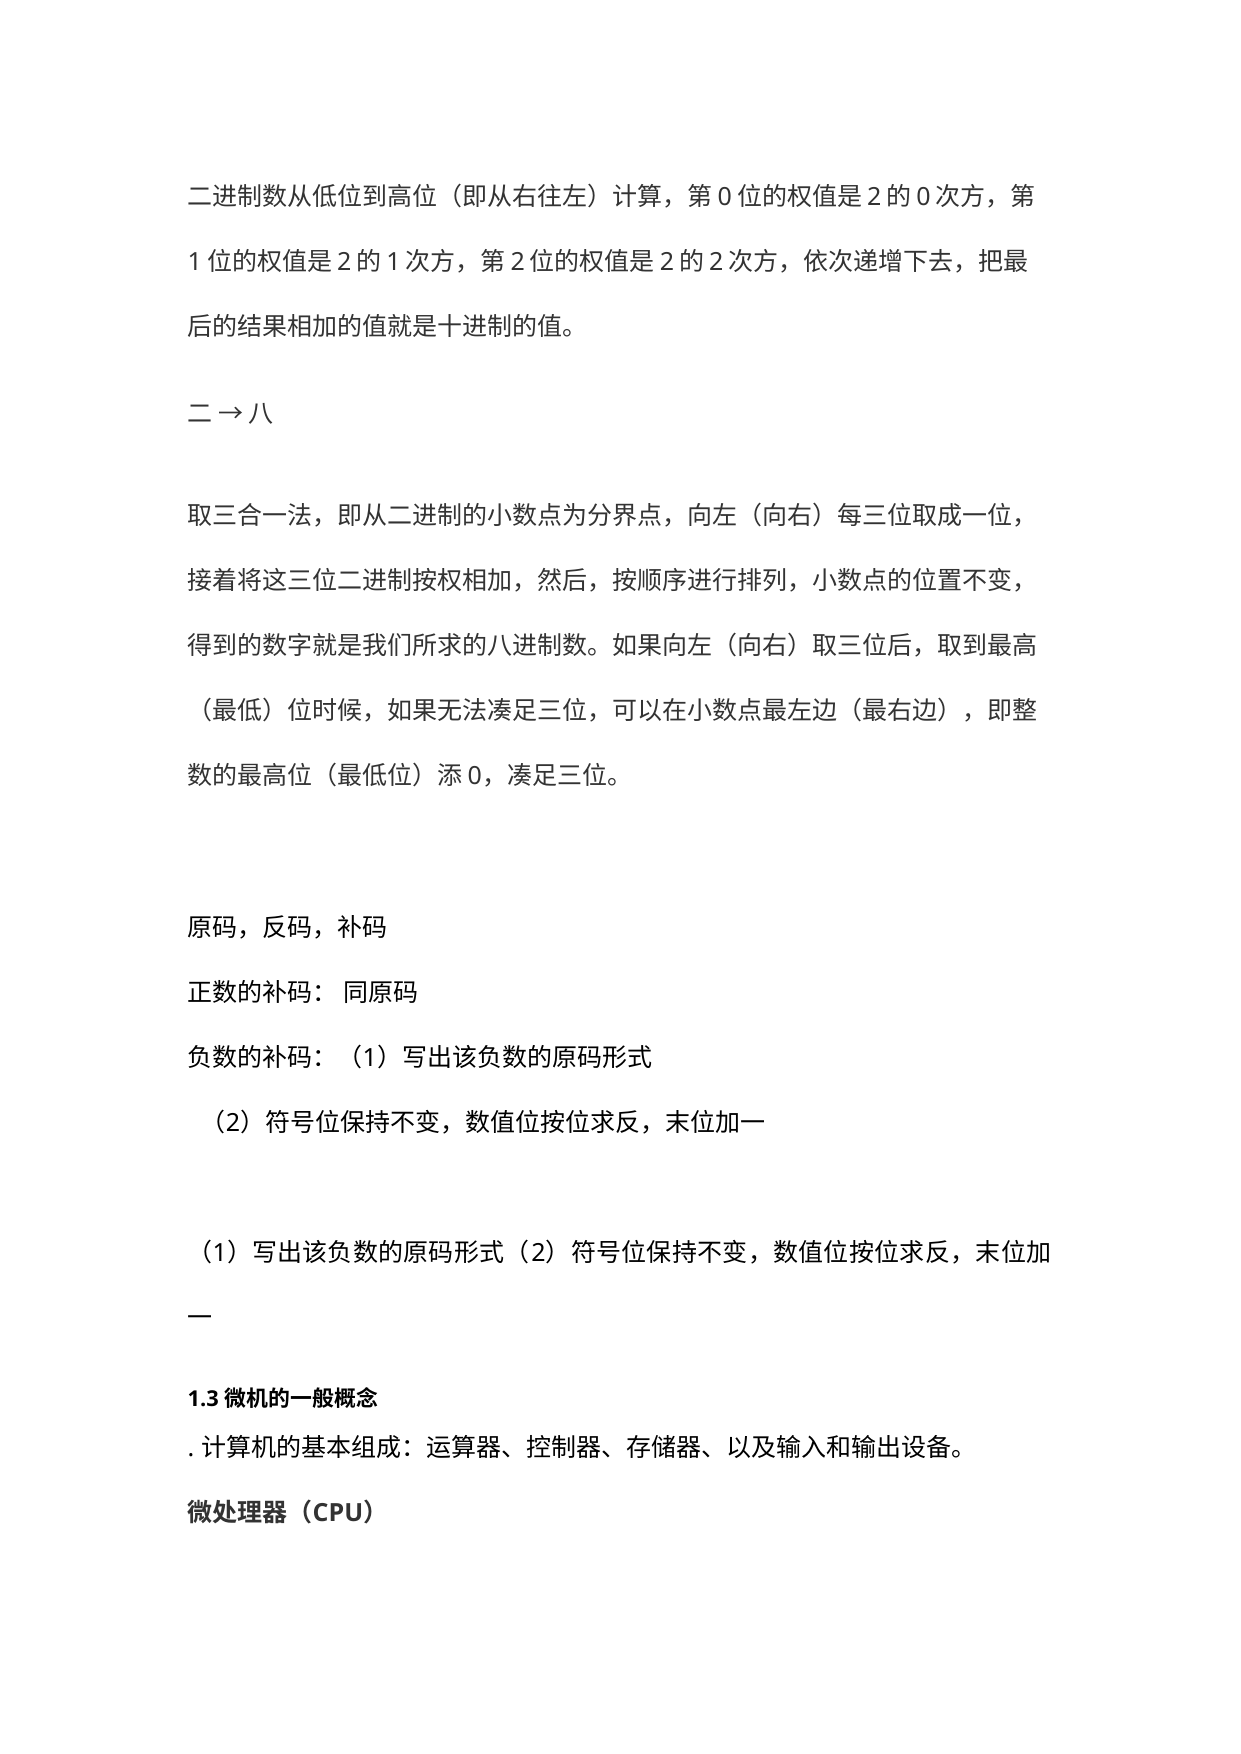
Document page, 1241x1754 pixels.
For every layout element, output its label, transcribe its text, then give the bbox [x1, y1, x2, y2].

text 负数的补码：（1）写出该负数的原码形式 [187, 1023, 1053, 1088]
subtitle 二 → 八 [187, 379, 1053, 444]
list 1.3 微机的一般概念 [187, 1381, 1053, 1413]
text 正数的补码： 同原码 [187, 958, 1053, 1023]
subtitle 微处理器（CPU） [187, 1478, 1053, 1543]
list 写出该负数的原码形式（2）符号位保持不变，数值位按位求反，末位加一 [187, 1218, 1053, 1348]
text 原码，反码，补码 [187, 893, 1053, 958]
text （2）符号位保持不变，数值位按位求反，末位加一 [187, 1088, 1053, 1153]
text 二进制数从低位到高位（即从右往左）计算，第0位的权值是2的0次方，第1位的权值是2的1次方，第2位的权值是2的2次方，依次递增下去，把最后的结果相加的值就是十进制的值。 [187, 162, 1053, 357]
list . 计算机的基本组成：运算器、控制器、存储器、以及输入和输出设备。 [187, 1413, 1053, 1478]
text 取三合一法，即从二进制的小数点为分界点，向左（向右）每三位取成一位，接着将这三位二进制按权相加，然后，按顺序进行排列，小数点的位置不变，得到的数字就是我们所求的八进制数。如果向左（向右）取三位后，取到最高（最低）位时候，如果无法凑足三位，可以在小数点最左边（最右边），即整数的最高位（最低位）添0，凑足三位。 [187, 481, 1053, 806]
